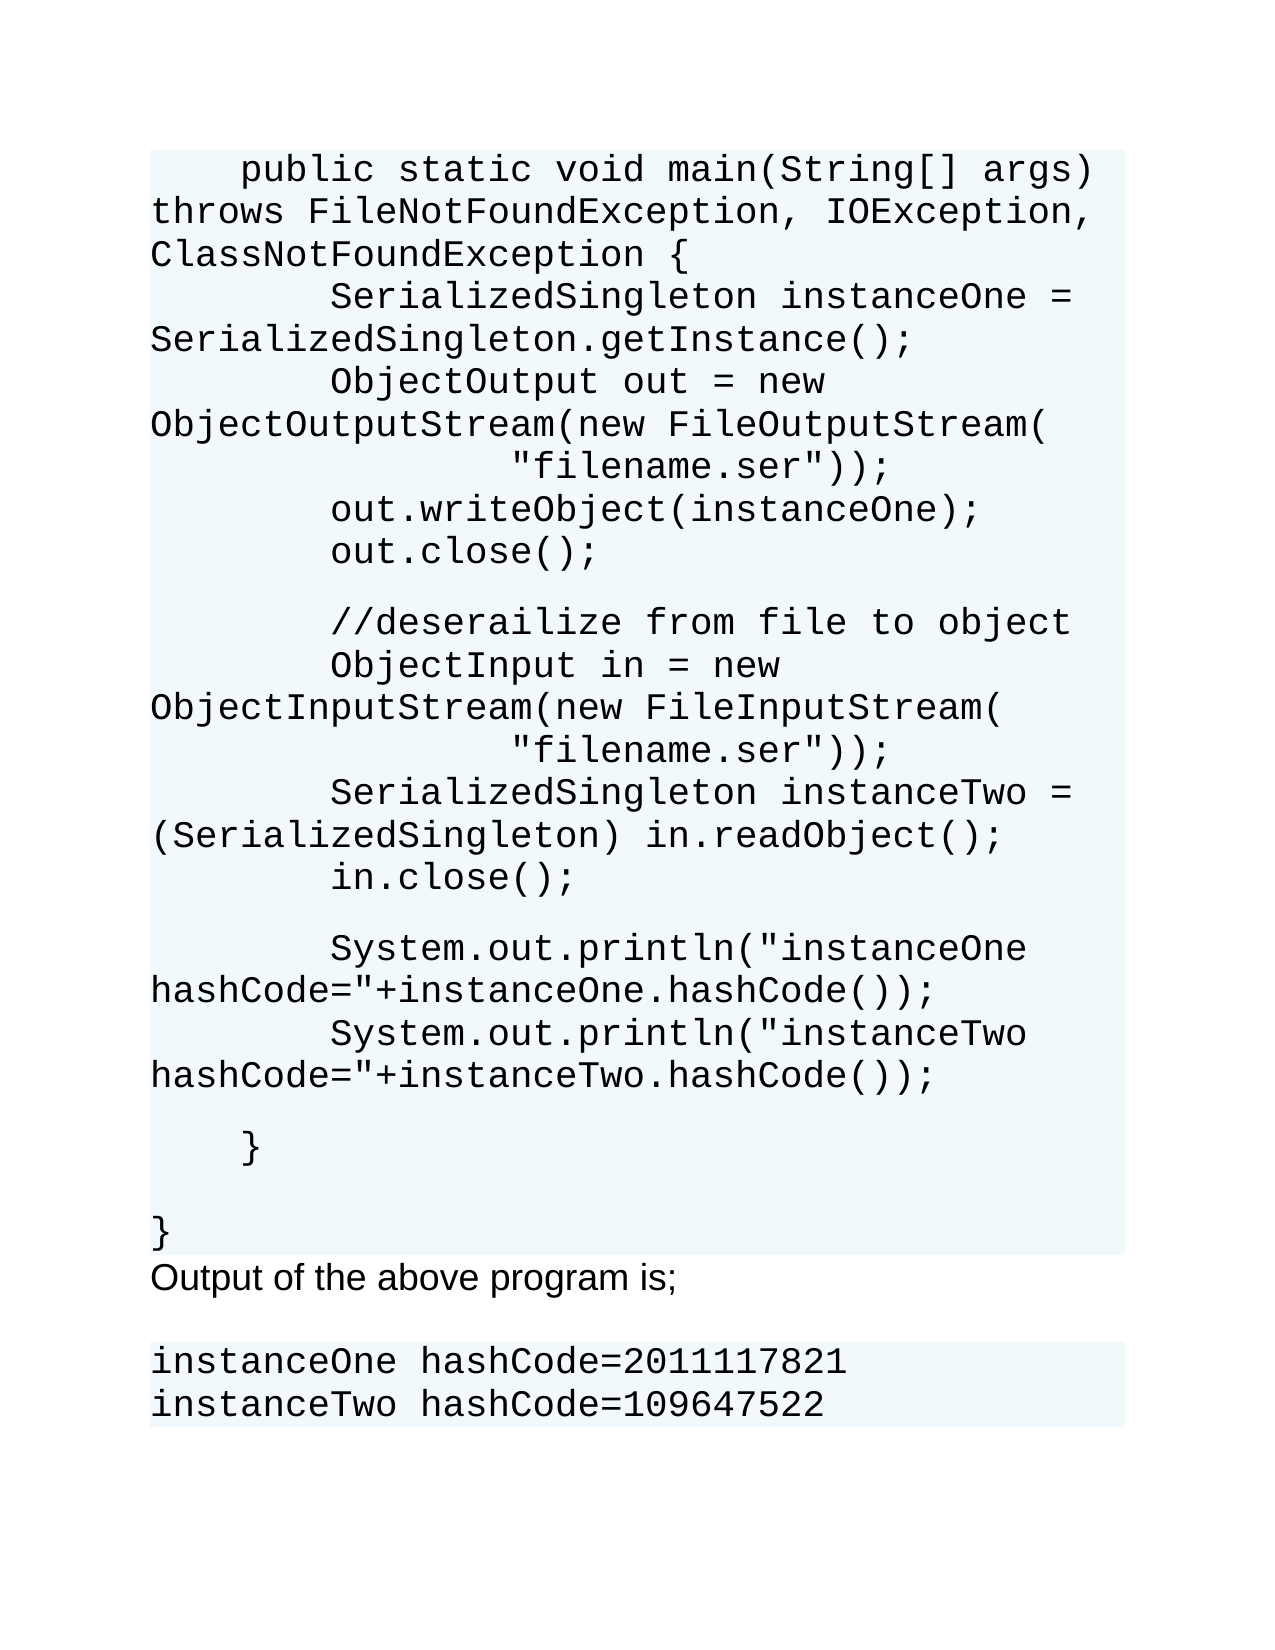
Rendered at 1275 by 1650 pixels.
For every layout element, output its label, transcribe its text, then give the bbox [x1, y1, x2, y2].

text public static void main(String[] args) throws FileNotFoundException, IOException, ClassNotFoundException { [150, 150, 1125, 277]
text ObjectInput in = new ObjectInputStream(new FileInputStream( [150, 646, 1125, 731]
text in.close(); [150, 858, 1125, 901]
text out.close(); [150, 532, 1125, 575]
text } [150, 1212, 1125, 1255]
text "filename.ser")); [150, 447, 1125, 490]
text instanceOne hashCode=2011117821 [150, 1342, 1125, 1385]
text SerializedSingleton instanceTwo = (SerializedSingleton) in.readObject(); [150, 773, 1125, 858]
text System.out.println("instanceTwo hashCode="+instanceTwo.hashCode()); [150, 1014, 1125, 1099]
text System.out.println("instanceOne hashCode="+instanceOne.hashCode()); [150, 929, 1125, 1014]
text instanceTwo hashCode=109647522 [150, 1385, 1125, 1427]
text //deserailize from file to object [150, 603, 1125, 646]
text "filename.ser")); [150, 731, 1125, 773]
text } [150, 1127, 1125, 1170]
text Output of the above program is; [150, 1255, 1125, 1298]
text SerializedSingleton instanceOne = SerializedSingleton.getInstance(); [150, 277, 1125, 362]
text out.writeObject(instanceOne); [150, 490, 1125, 532]
text ObjectOutput out = new ObjectOutputStream(new FileOutputStream( [150, 362, 1125, 447]
